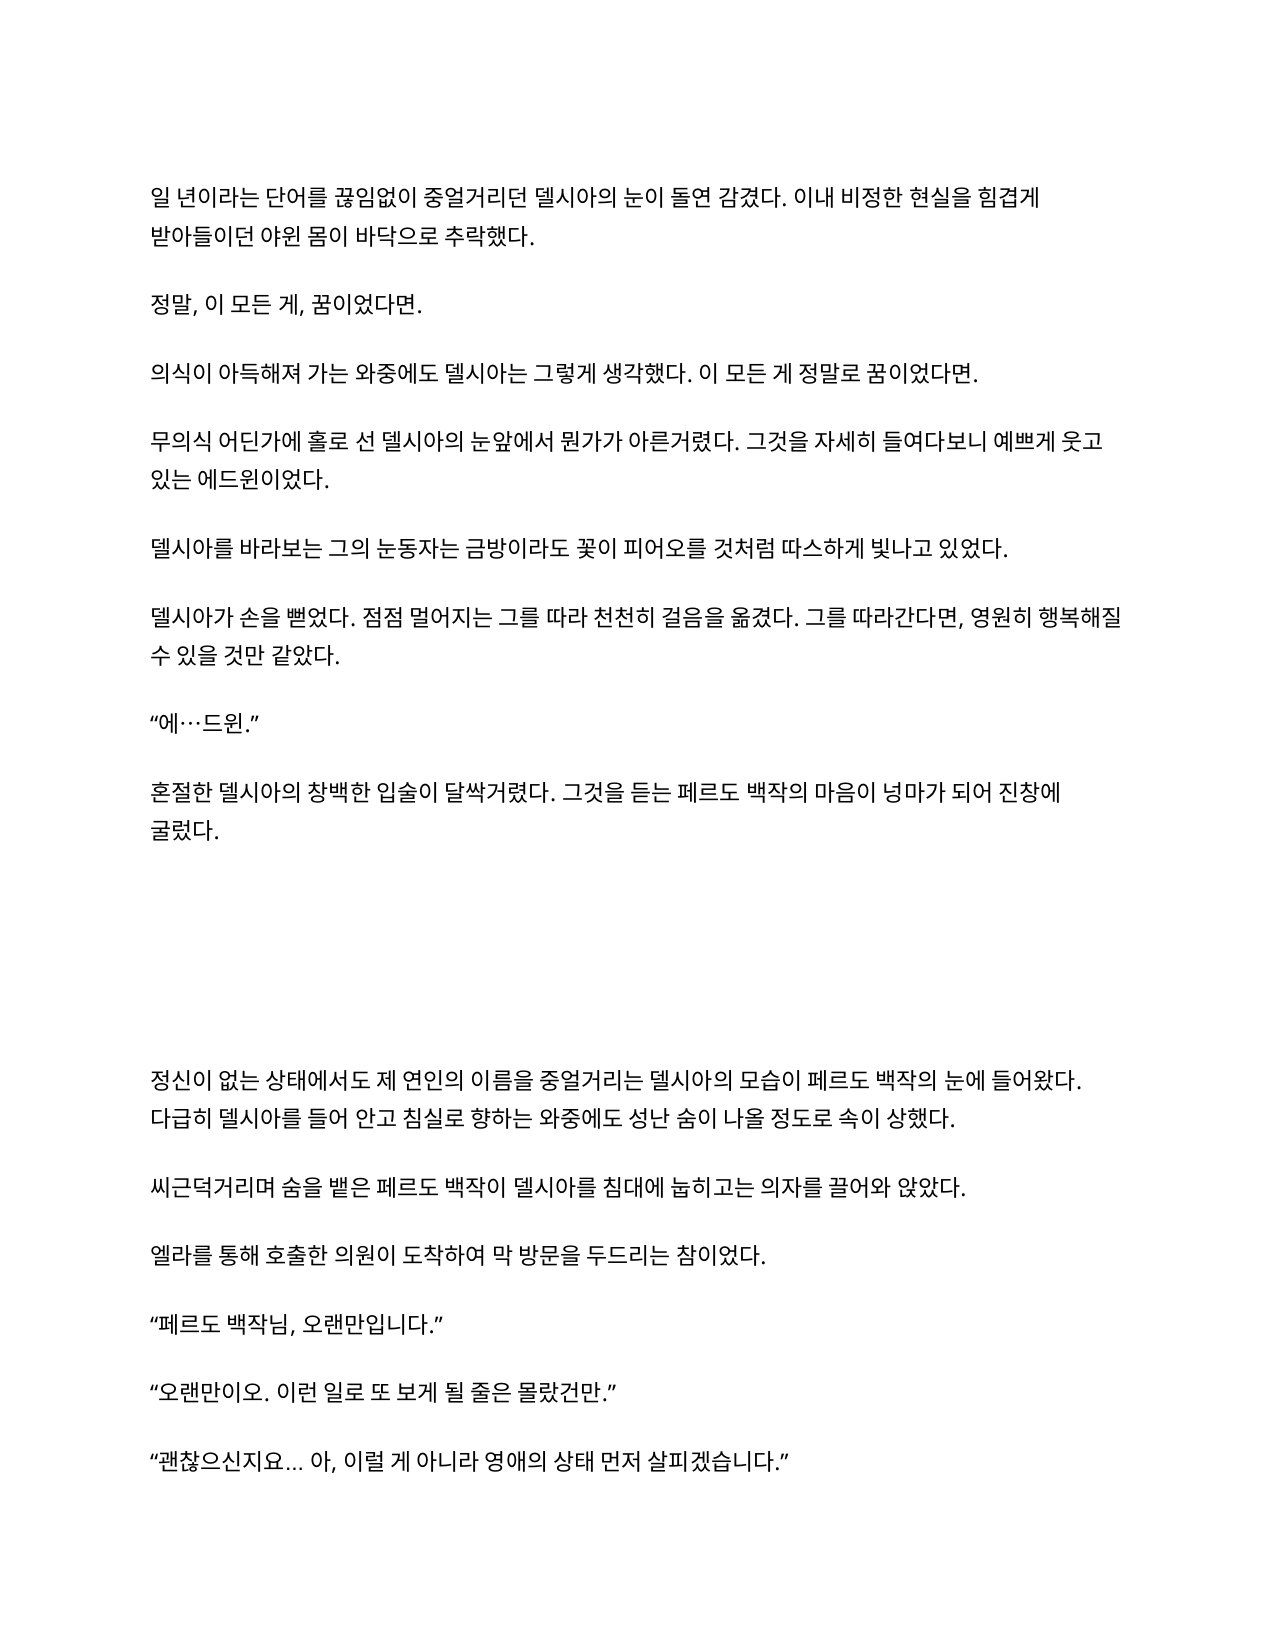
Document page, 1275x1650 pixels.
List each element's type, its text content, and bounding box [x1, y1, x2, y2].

text 엘라를 통해 호출한 의원이 도착하여 막 방문을 두드리는 참이었다. [150, 1238, 1125, 1271]
text 정신이 없는 상태에서도 제 연인의 이름을 중얼거리는 델시아의 모습이 페르도 백작의 눈에 들어왔다. 다급히 델시아를 들어 안고 침실로 향하는 와중에도 성난 숨이 나올 정도로 속이 상했다. [150, 1063, 1125, 1134]
text 혼절한 델시아의 창백한 입술이 달싹거렸다. 그것을 듣는 페르도 백작의 마음이 넝마가 되어 진창에 굴렀다. [150, 775, 1125, 846]
text 정말, 이 모든 게, 꿈이었다면. [150, 287, 1125, 320]
text 일 년이라는 단어를 끊임없이 중얼거리던 델시아의 눈이 돌연 감겼다. 이내 비정한 현실을 힘겹게 받아들이던 야윈 몸이 바닥으로 추락했다. [150, 180, 1125, 252]
text 델시아를 바라보는 그의 눈동자는 금방이라도 꽃이 피어오를 것처럼 따스하게 빛나고 있었다. [150, 531, 1125, 564]
text “오랜만이오. 이런 일로 또 보게 될 줄은 몰랐건만.” [150, 1375, 1125, 1408]
text 무의식 어딘가에 홀로 선 델시아의 눈앞에서 뭔가가 아른거렸다. 그것을 자세히 들여다보니 예쁘게 웃고 있는 에드윈이었다. [150, 424, 1125, 496]
text 의식이 아득해져 가는 와중에도 델시아는 그렇게 생각했다. 이 모든 게 정말로 꿈이었다면. [150, 356, 1125, 389]
text “에…드윈.” [150, 706, 1125, 739]
text 씨근덕거리며 숨을 뱉은 페르도 백작이 델시아를 침대에 눕히고는 의자를 끌어와 앉았다. [150, 1169, 1125, 1203]
text “괜찮으신지요... 아, 이럴 게 아니라 영애의 상태 먼저 살피겠습니다.” [150, 1444, 1125, 1477]
text 델시아가 손을 뻗었다. 점점 멀어지는 그를 따라 천천히 걸음을 옮겼다. 그를 따라간다면, 영원히 행복해질 수 있을 것만 같았다. [150, 599, 1125, 671]
text “페르도 백작님, 오랜만입니다.” [150, 1307, 1125, 1340]
